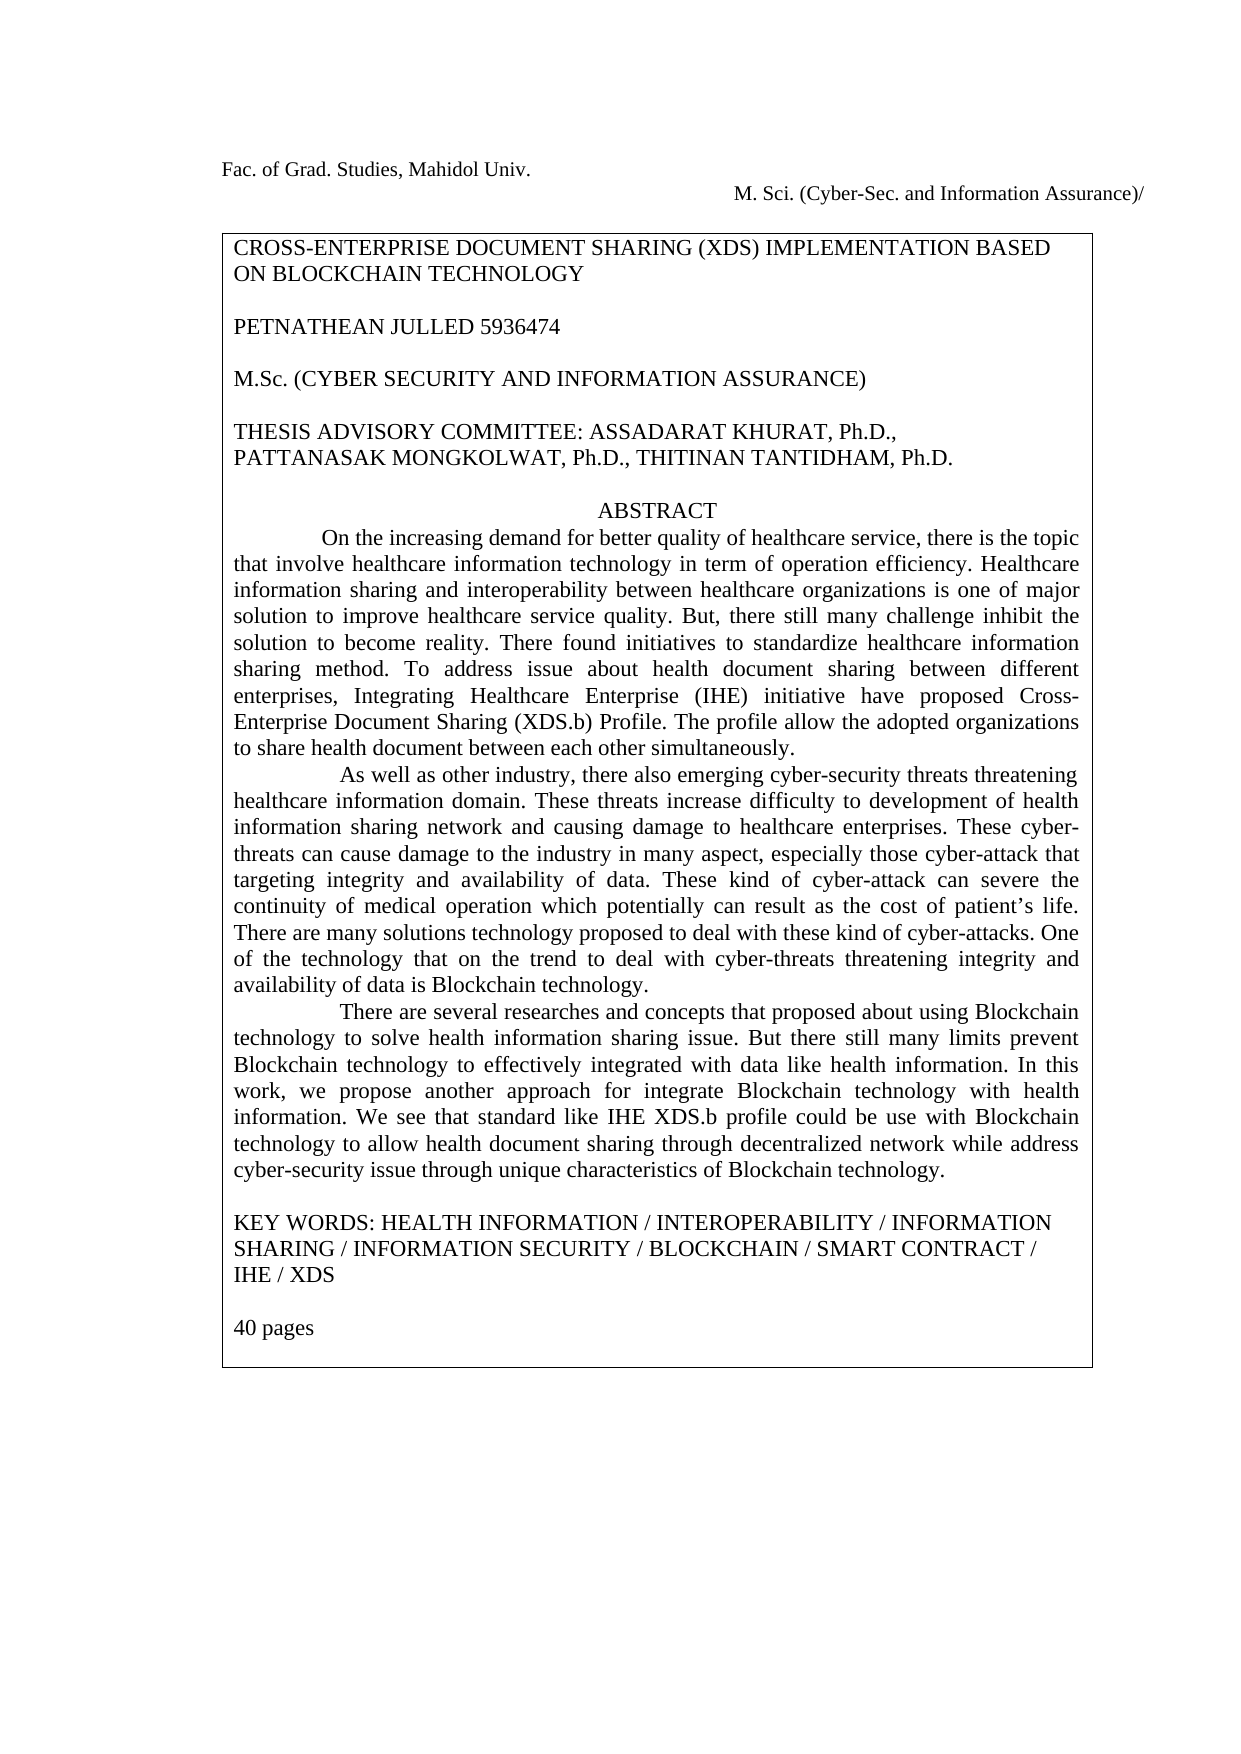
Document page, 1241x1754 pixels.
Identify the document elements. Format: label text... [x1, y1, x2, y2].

table_header CROSS-ENTERPRISE DOCUMENT SHARING (XDS) IMPLEMENTATION BASED ON BLOCKCHAIN TECHNOLOGY PETNATHEAN JULLED 5936474 M.Sc. (CYBER SECURITY AND INFORMATION ASSURANCE) THESIS ADVISORY COMMITTEE: ASSADARAT KHURAT, Ph.D., PATTANASAK MONGKOLWAT, Ph.D., THITINAN TANTIDHAM, Ph.D. ABSTRACT On the increasing demand for better quality of healthcare service, there is the topic that involve healthcare information technology in term of operation efficiency. Healthcare information sharing and interoperability between healthcare organizations is one of major solution to improve healthcare service quality. But, there still many challenge inhibit the solution to become reality. There found initiatives to standardize healthcare information sharing method. To address issue about health document sharing between different enterprises, Integrating Healthcare Enterprise (IHE) initiative have proposed Cross-Enterprise Document Sharing (XDS.b) Profile. The profile allow the adopted organizations to share health document between each other simultaneously. As well as other industry, there also emerging cyber-security threats threatening healthcare information domain. These threats increase difficulty to development of health information sharing network and causing damage to healthcare enterprises. These cyber-threats can cause damage to the industry in many aspect, especially those cyber-attack that targeting integrity and availability of data. These kind of cyber-attack can severe the continuity of medical operation which potentially can result as the cost of patient’s life. There are many solutions technology proposed to deal with these kind of cyber-attacks. One of the technology that on the trend to deal with cyber-threats threatening integrity and availability of data is Blockchain technology. There are several researches and concepts that proposed about using Blockchain technology to solve health information sharing issue. But there still many limits prevent Blockchain technology to effectively integrated with data like health information. In this work, we propose another approach for integrate Blockchain technology with health information. We see that standard like IHE XDS.b profile could be use with Blockchain technology to allow health document sharing through decentralized network while address cyber-security issue through unique characteristics of Blockchain technology. KEY WORDS: HEALTH INFORMATION / INTEROPERABILITY / INFORMATION SHARING / INFORMATION SECURITY / BLOCKCHAIN / SMART CONTRACT / IHE / XDS 40 pages [223, 234, 1092, 1367]
